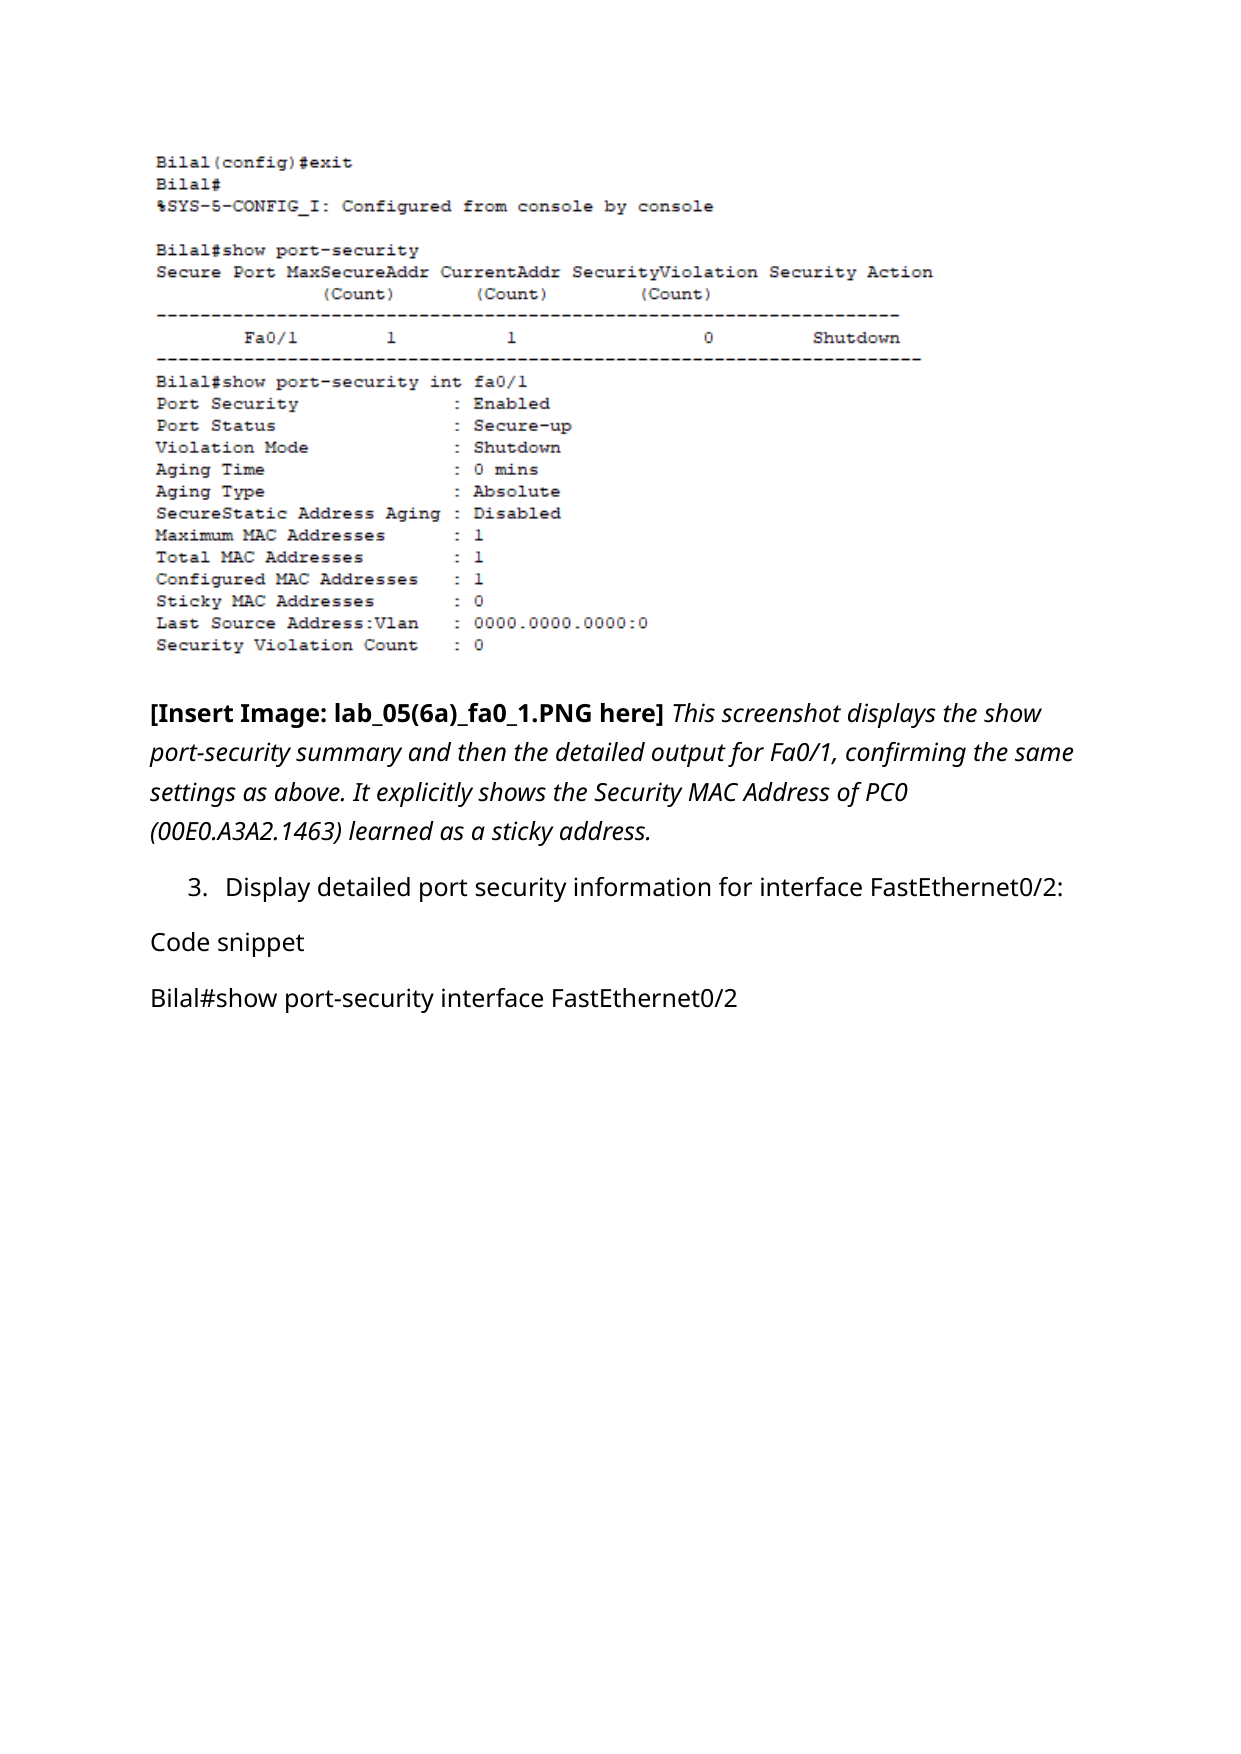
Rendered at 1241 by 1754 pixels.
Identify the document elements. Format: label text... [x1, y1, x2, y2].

text Code snippet [150, 925, 1090, 959]
text Bilal#show port-security interface FastEthernet0/2 [150, 981, 1090, 1015]
text [Insert Image: lab_05(6a)_fa0_1.PNG here] This screenshot displays the show port-security summary and then the detailed output for Fa0/1, confirming the same settings as above. It explicitly shows the Security MAC Address of PC0 (00E0.A3A2.1463) learned as a sticky address. [150, 696, 1090, 847]
list Display detailed port security information for interface FastEthernet0/2: [187, 869, 1090, 903]
picture [150, 150, 988, 674]
